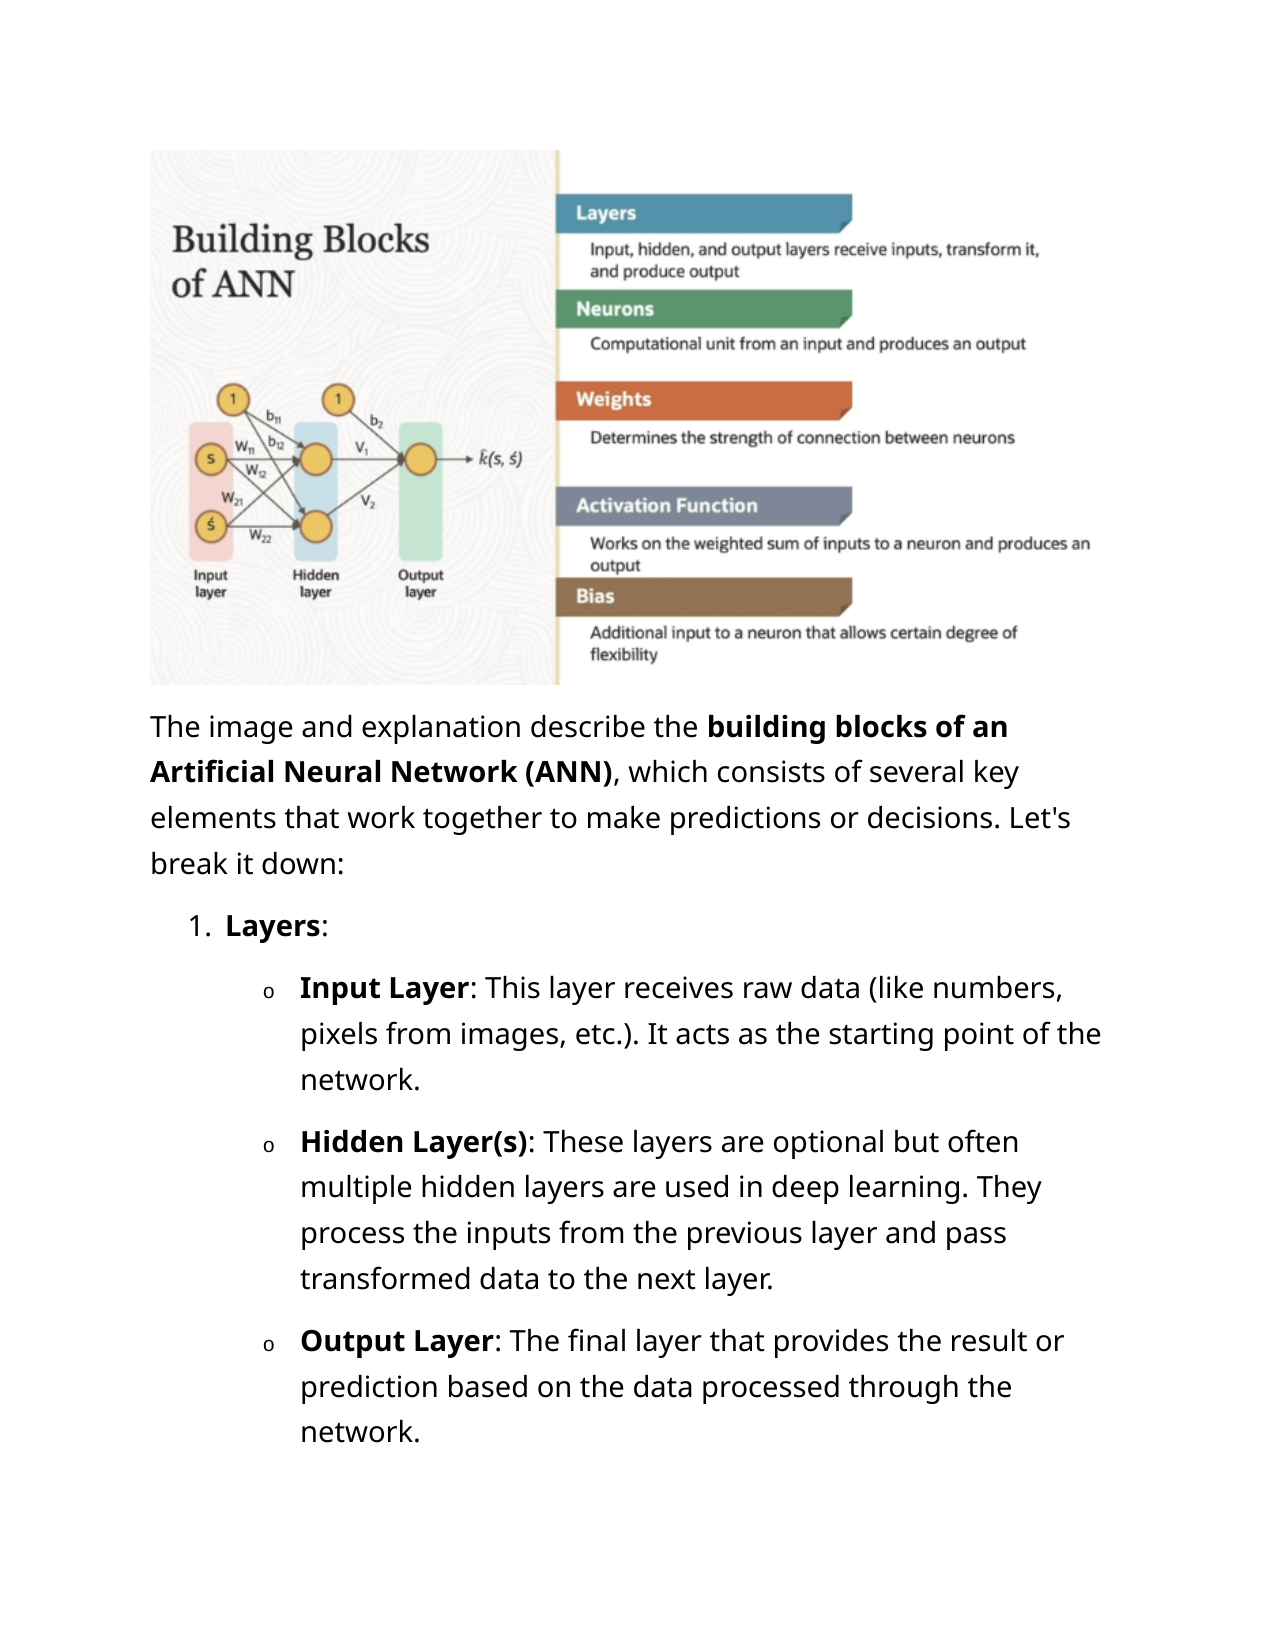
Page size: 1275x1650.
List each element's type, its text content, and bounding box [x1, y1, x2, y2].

text The image and explanation describe the building blocks of an Artificial Neural Network (ANN), which consists of several key elements that work together to make predictions or decisions. Let's break it down: [150, 706, 1125, 883]
list Output Layer: The final layer that provides the result or prediction based on the data processed through the network. [262, 1320, 1125, 1451]
list Input Layer: This layer receives raw data (like numbers, pixels from images, etc.). It acts as the starting point of the network. [262, 968, 1125, 1098]
list Layers: [187, 905, 1125, 945]
list Hidden Layer(s): These layers are optional but often multiple hidden layers are used in deep learning. They process the inputs from the previous layer and pass transformed data to the next layer. [262, 1121, 1125, 1298]
picture [150, 150, 1125, 685]
